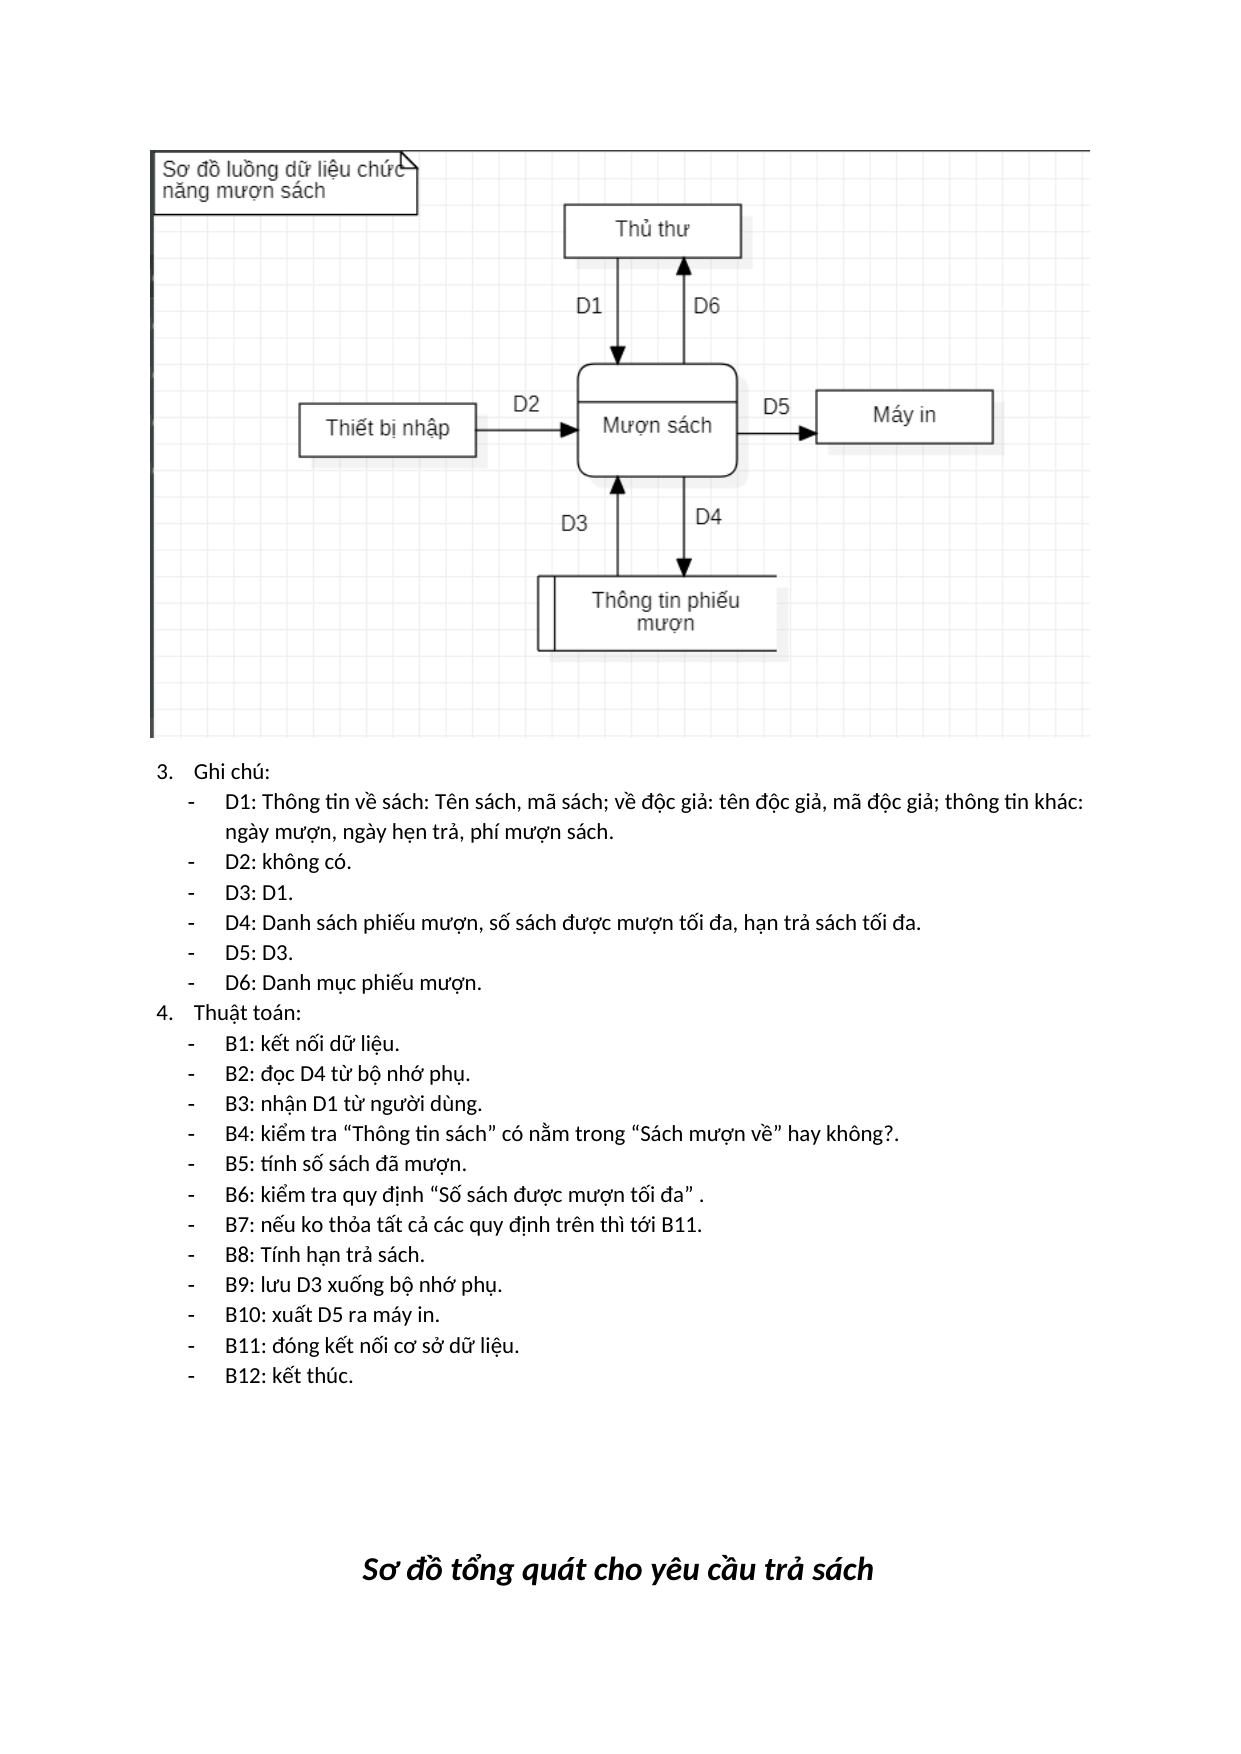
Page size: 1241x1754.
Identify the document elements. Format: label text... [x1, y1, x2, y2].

list B11: đóng kết nối cơ sở dữ liệu. [187, 1331, 1090, 1359]
list B9: lưu D3 xuống bộ nhớ phụ. [187, 1270, 1090, 1298]
list B10: xuất D5 ra máy in. [187, 1301, 1090, 1328]
list B12: kết thúc. [187, 1361, 1090, 1389]
list B8: Tính hạn trả sách. [187, 1240, 1090, 1268]
list B7: nếu ko thỏa tất cả các quy định trên thì tới B11. [187, 1210, 1090, 1238]
list B4: kiểm tra “Thông tin sách” có nằm trong “Sách mượn về” hay không?. [187, 1119, 1090, 1147]
text Sơ đồ tổng quát cho yêu cầu trả sách [150, 1548, 1090, 1589]
list Ghi chú: [156, 757, 1090, 785]
list B5: tính số sách đã mượn. [187, 1149, 1090, 1177]
list B1: kết nối dữ liệu. [187, 1029, 1090, 1057]
list B6: kiểm tra quy định “Số sách được mượn tối đa” . [187, 1180, 1090, 1208]
list D4: Danh sách phiếu mượn, số sách được mượn tối đa, hạn trả sách tối đa. [187, 908, 1090, 936]
list D3: D1. [187, 878, 1090, 906]
picture [150, 150, 1091, 738]
list D6: Danh mục phiếu mượn. [187, 968, 1090, 996]
list D5: D3. [187, 938, 1090, 966]
list B2: đọc D4 từ bộ nhớ phụ. [187, 1059, 1090, 1087]
list B3: nhận D1 từ người dùng. [187, 1089, 1090, 1117]
list Thuật toán: [156, 998, 1090, 1026]
list D1: Thông tin về sách: Tên sách, mã sách; về độc giả: tên độc giả, mã độc giả; thông tin khác: ngày mượn, ngày hẹn trả, phí mượn sách. [187, 787, 1090, 845]
list D2: không có. [187, 847, 1090, 875]
